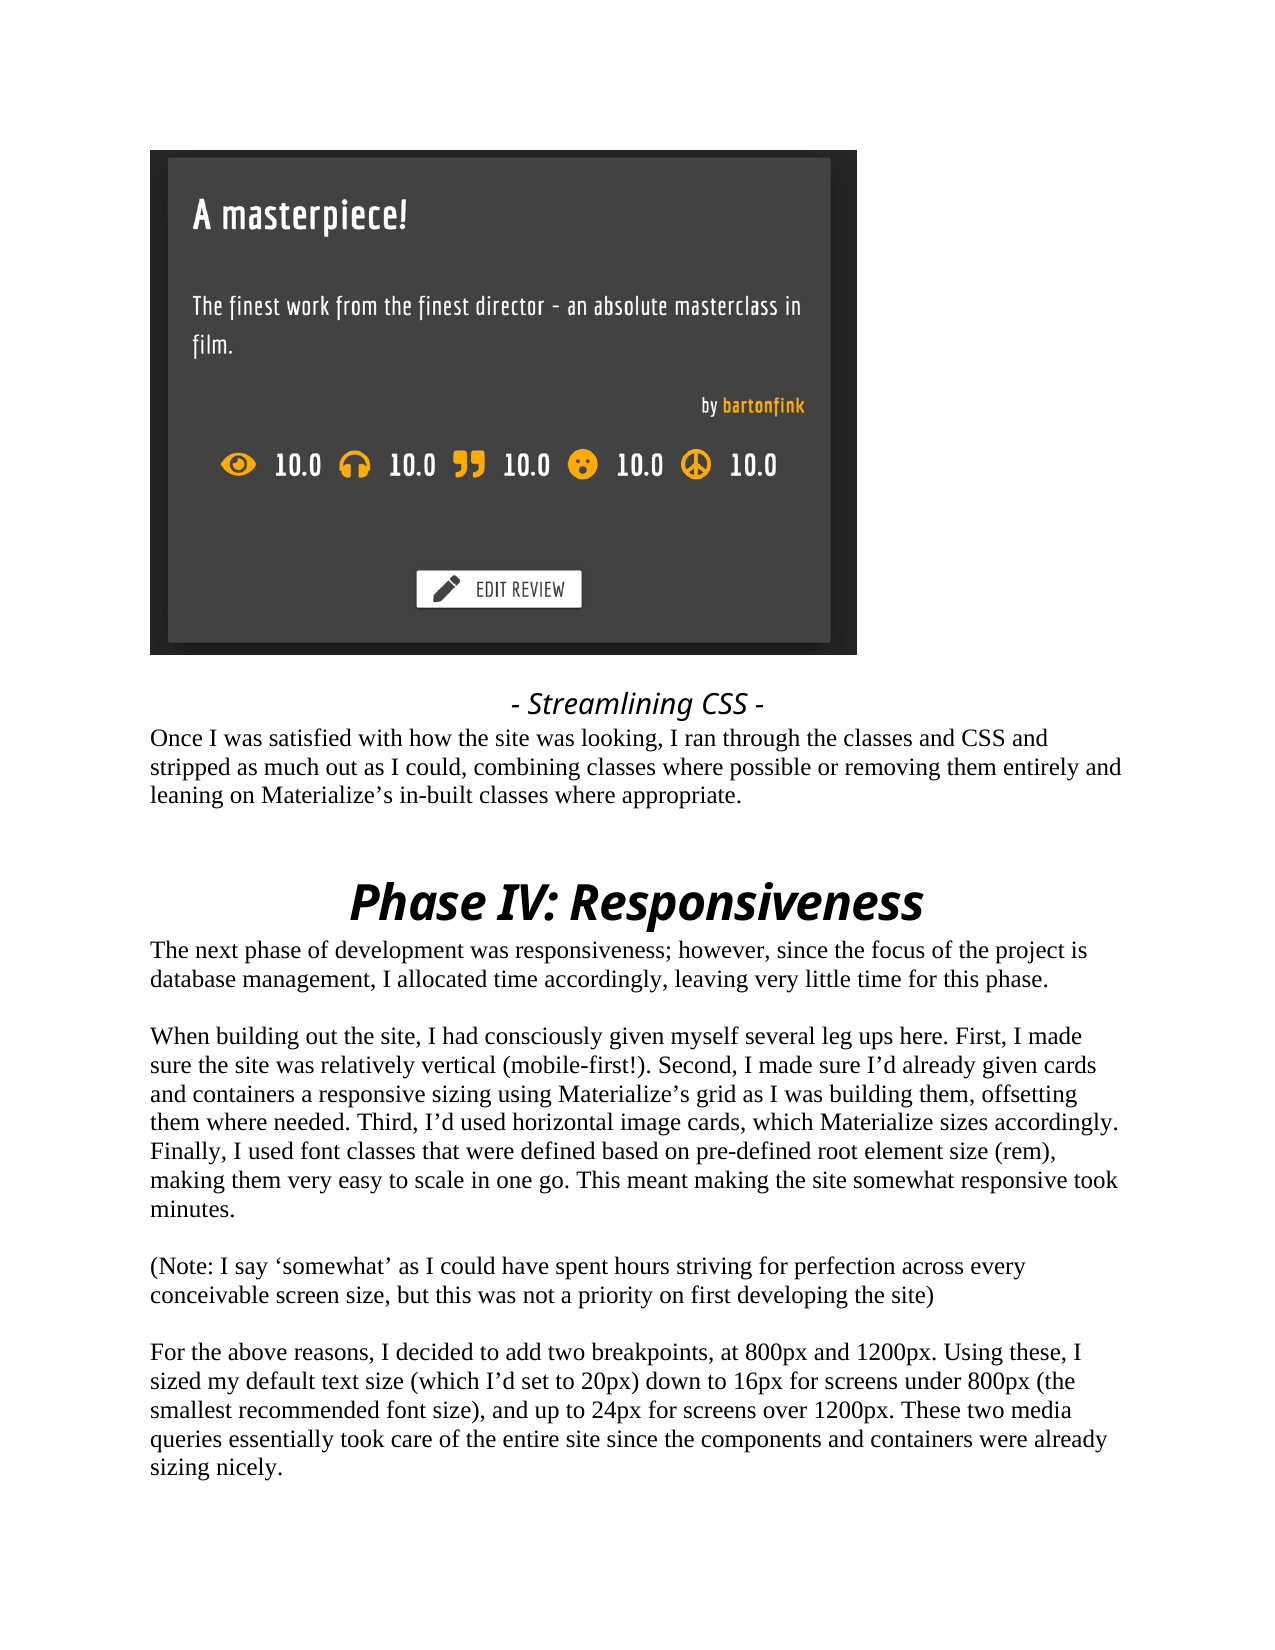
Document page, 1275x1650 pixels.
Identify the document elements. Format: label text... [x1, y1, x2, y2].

picture [150, 150, 857, 655]
text The next phase of development was responsiveness; however, since the focus of the project is database management, I allocated time accordingly, leaving very little time for this phase. [150, 935, 1125, 992]
subtitle - Streamlining CSS - [150, 683, 1125, 723]
text When building out the site, I had consciously given myself several leg ups here. First, I made sure the site was relatively vertical (mobile-first!). Second, I made sure I’d already given cards and containers a responsive sizing using Materialize’s grid as I was building them, offsetting them where needed. Third, I’d used horizontal image cards, which Materialize sizes accordingly. Finally, I used font classes that were defined based on pre-defined root element size (rem), making them very easy to scale in one go. This meant making the site somewhat responsive took minutes. [150, 1021, 1125, 1222]
text For the above reasons, I decided to add two breakpoints, at 800px and 1200px. Using these, I sized my default text size (which I’d set to 20px) down to 16px for screens under 800px (the smallest recommended font size), and up to 24px for screens over 1200px. These two media queries essentially took care of the entire site since the components and containers were already sizing nicely. [150, 1337, 1125, 1481]
text Once I was satisfied with how the site was looking, I ran through the classes and CSS and stripped as much out as I could, combining classes where possible or removing them entirely and leaning on Materialize’s in-built classes where appropriate. [150, 723, 1125, 809]
text (Note: I say ‘somewhat’ as I could have spent hours striving for perfection across every conceivable screen size, but this was not a priority on first developing the site) [150, 1251, 1125, 1309]
subtitle Phase IV: Responsiveness [150, 867, 1125, 935]
